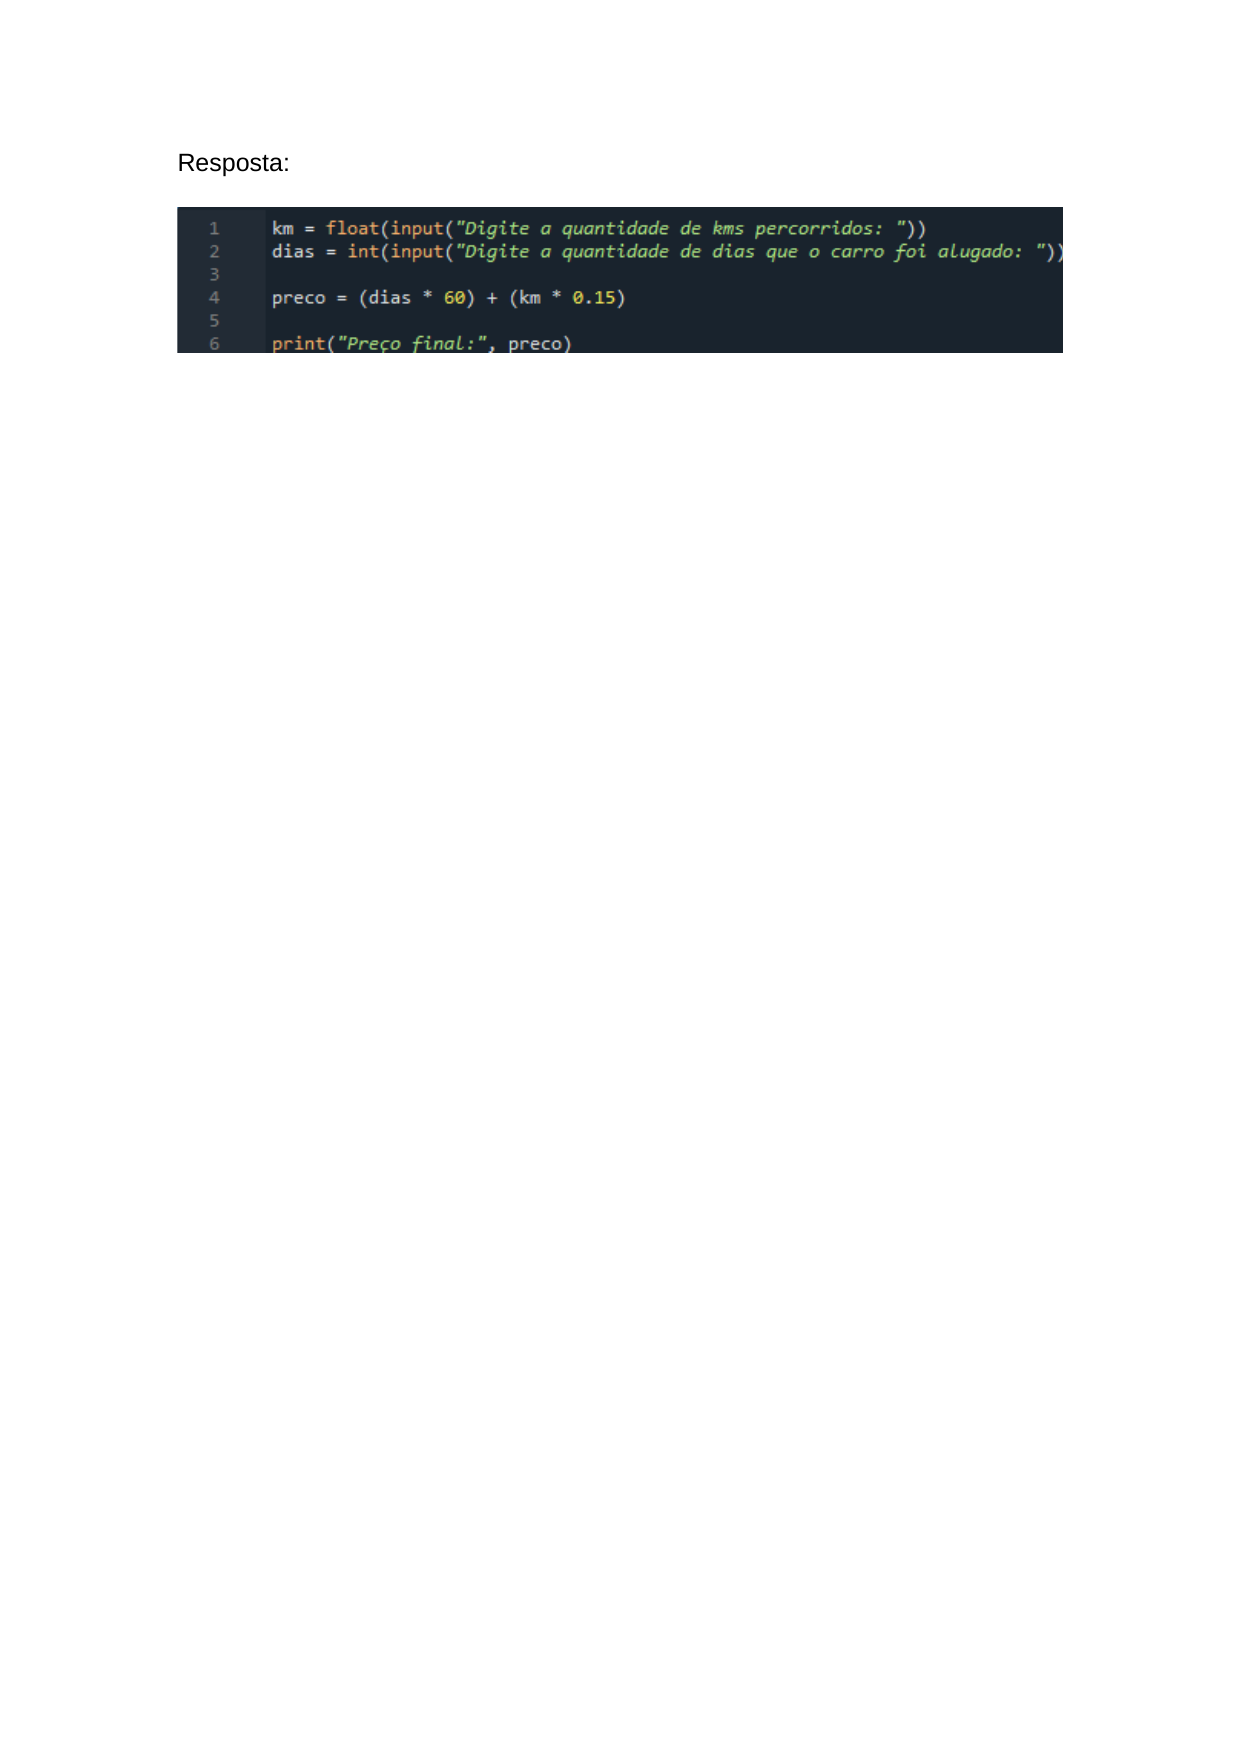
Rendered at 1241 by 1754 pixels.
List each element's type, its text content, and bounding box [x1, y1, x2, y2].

picture [177, 207, 1063, 353]
text Resposta: [177, 148, 1063, 176]
